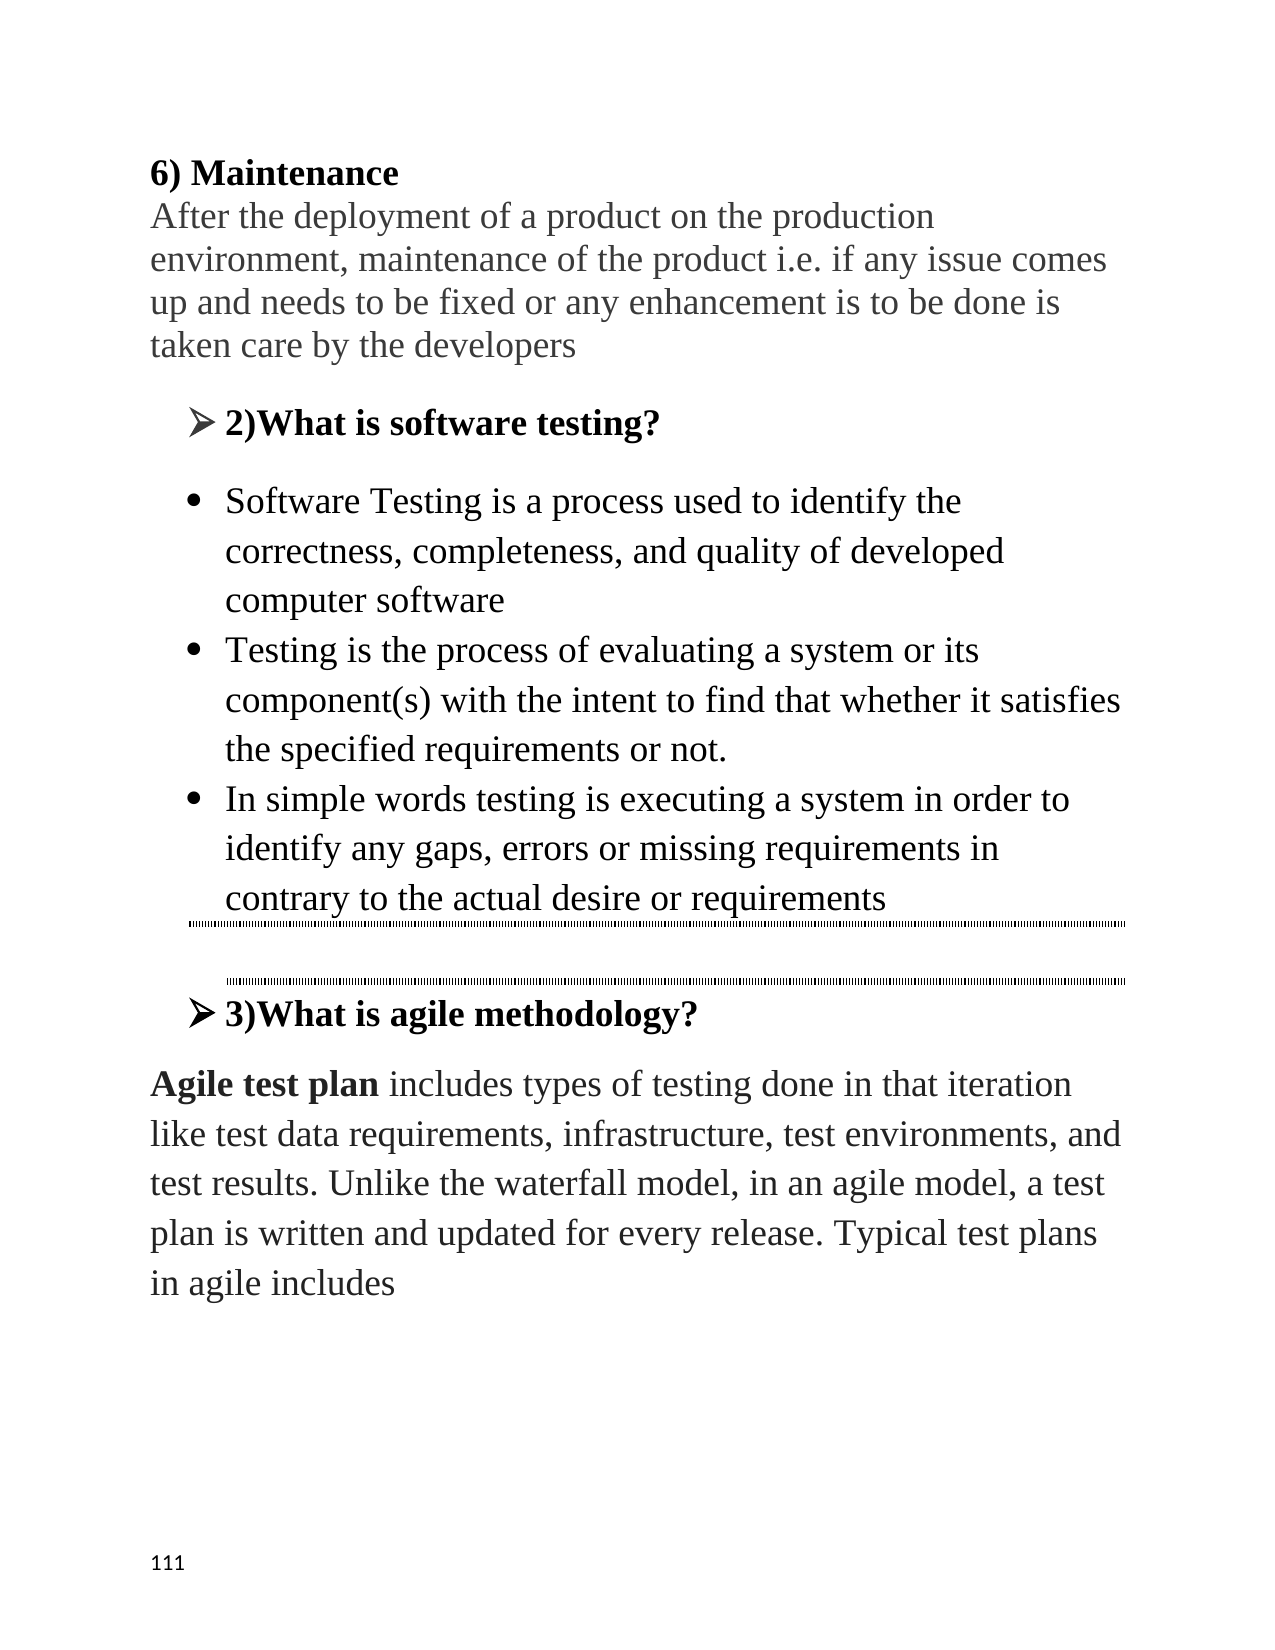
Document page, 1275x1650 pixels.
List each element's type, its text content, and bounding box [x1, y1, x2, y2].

subtitle 6) Maintenance [150, 150, 1125, 193]
text Agile test plan includes types of testing done in that iteration like test data requirements, infrastructure, test environments, and test results. Unlike the waterfall model, in an agile model, a test plan is written and updated for every release. Typical test plans in agile includes [150, 1062, 1125, 1303]
list Testing is the process of evaluating a system or its component(s) with the intent to find that whether it satisfies the specified requirements or not. [187, 627, 1125, 770]
text After the deployment of a product on the production environment, maintenance of the product i.e. if any issue comes up and needs to be fixed or any enhancement is to be done is taken care by the developers [150, 193, 1125, 366]
list 3)What is agile methodology? [187, 991, 1125, 1034]
list Software Testing is a process used to identify the correctness, completeness, and quality of developed computer software [187, 479, 1125, 621]
list In simple words testing is executing a system in order to identify any gaps, errors or missing requirements in contrary to the actual desire or requirements [187, 776, 1125, 927]
list 2)What is software testing? [187, 401, 1125, 444]
